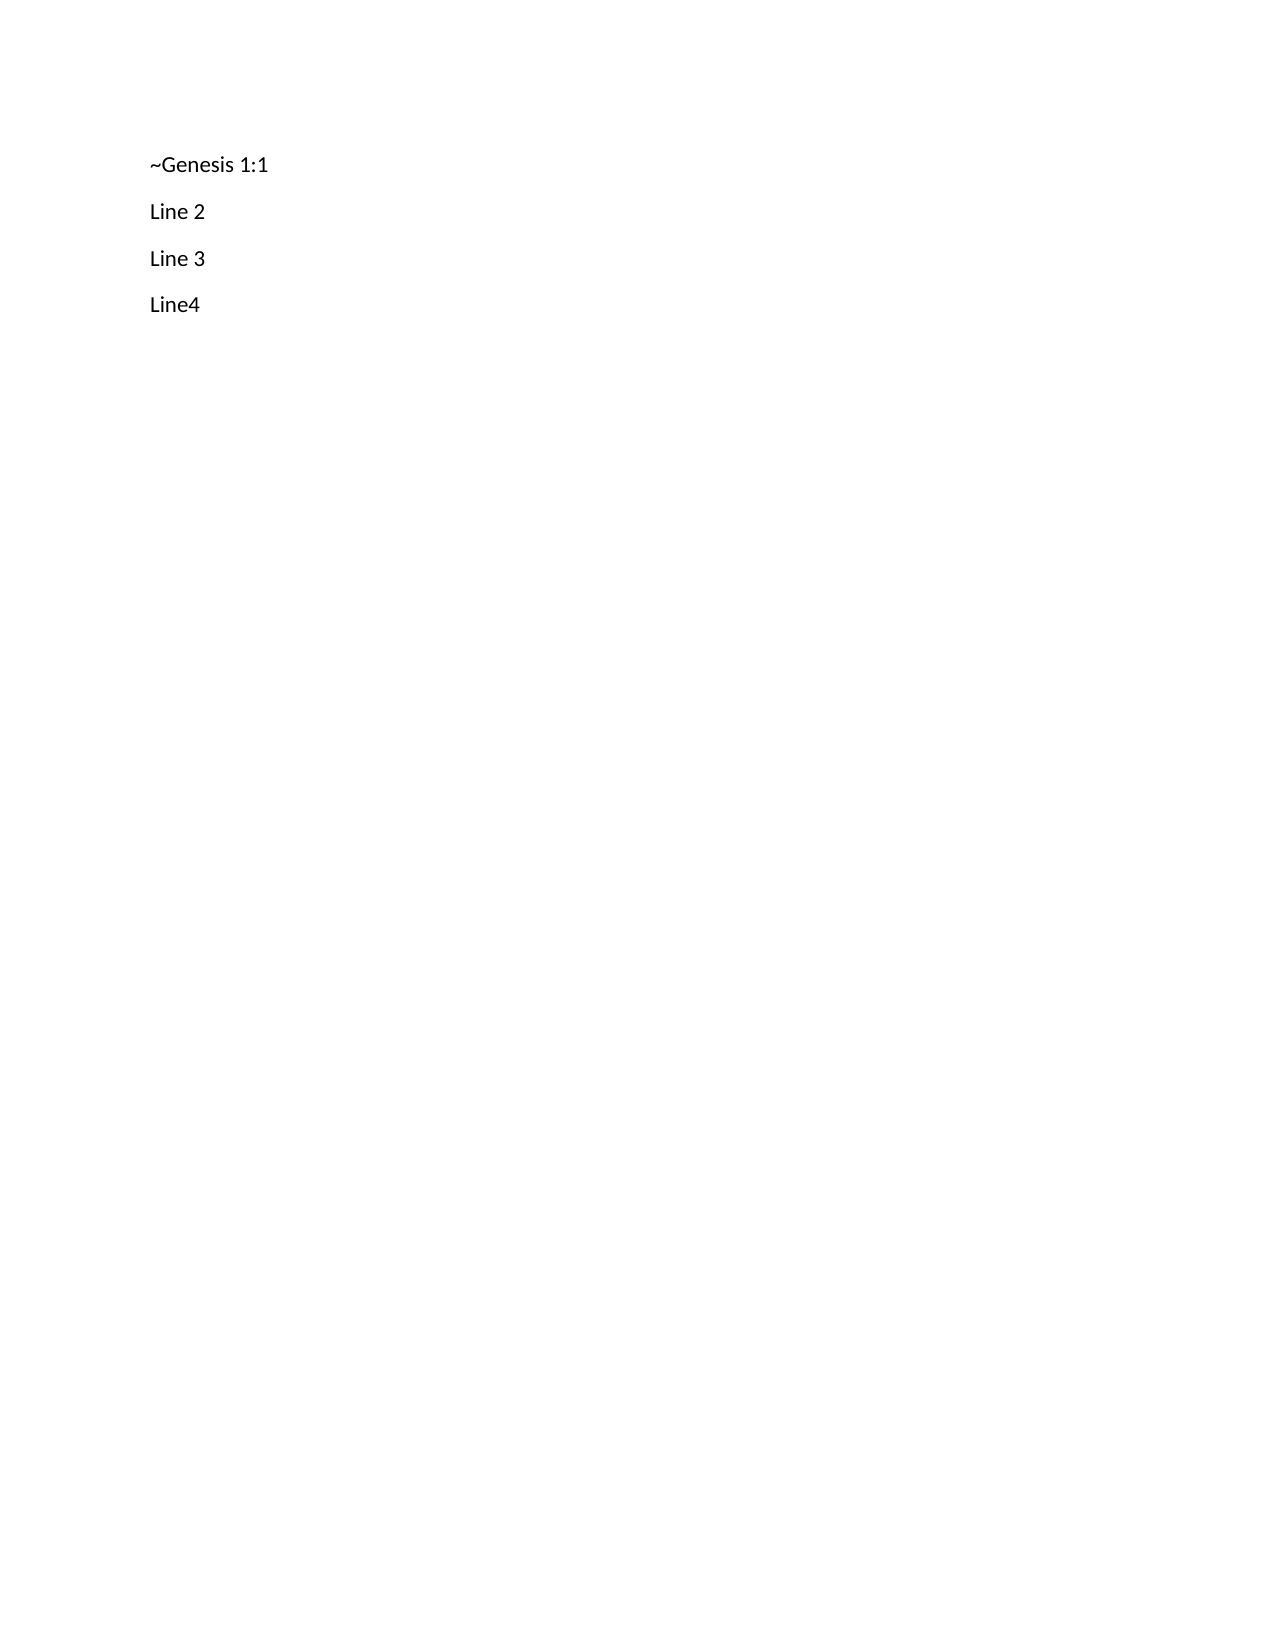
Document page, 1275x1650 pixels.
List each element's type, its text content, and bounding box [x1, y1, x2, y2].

text Line 2 [150, 197, 1125, 225]
text ~Genesis 1:1 [150, 150, 1125, 178]
text Line4 [150, 291, 1125, 319]
text Line 3 [150, 244, 1125, 272]
